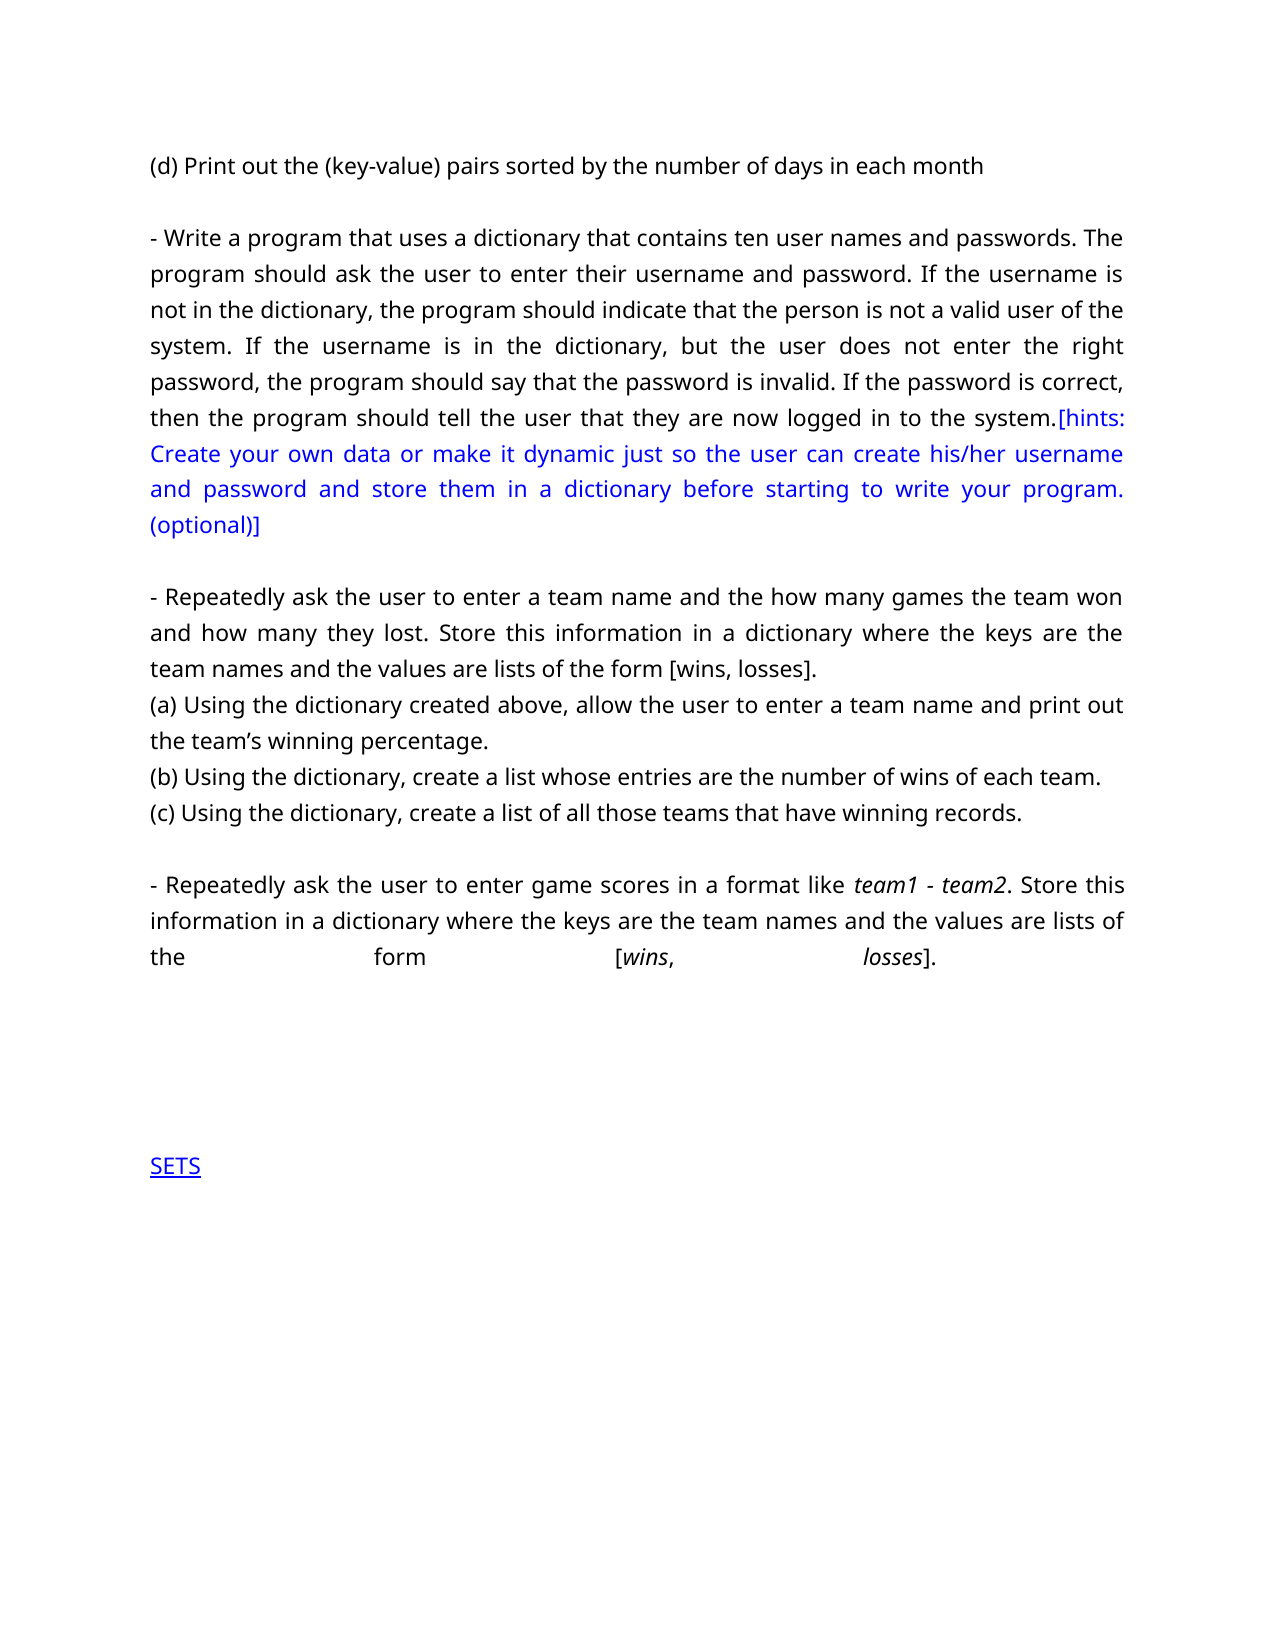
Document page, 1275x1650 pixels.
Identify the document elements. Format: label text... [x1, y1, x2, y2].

text - Repeatedly ask the user to enter a team name and the how many games the team won and how many they lost. Store this information in a dictionary where the keys are the team names and the values are lists of the form [wins, losses]. [150, 581, 1125, 684]
text (a) Using the dictionary created above, allow the user to enter a team name and print out the team’s winning percentage. [150, 689, 1125, 756]
text (c) Using the dictionary, create a list of all those teams that have winning records. [150, 797, 1125, 828]
subtitle SETS [150, 1149, 1125, 1181]
text - Write a program that uses a dictionary that contains ten user names and passwords. The program should ask the user to enter their username and password. If the username is not in the dictionary, the program should indicate that the person is not a valid user of the system. If the username is in the dictionary, but the user does not enter the right password, the program should say that the password is invalid. If the password is correct, then the program should tell the user that they are now logged in to the system.[hints: Create your own data or make it dynamic just so the user can create his/her username and password and store them in a dictionary before starting to write your program.(optional)] [150, 222, 1125, 541]
text - Repeatedly ask the user to enter game scores in a format like team1 - team2. Store this information in a dictionary where the keys are the team names and the values are lists of the form [wins, losses]. [150, 833, 1125, 1008]
text (d) Print out the (key-value) pairs sorted by the number of days in each month [150, 150, 1125, 181]
text (b) Using the dictionary, create a list whose entries are the number of wins of each team. [150, 761, 1125, 792]
